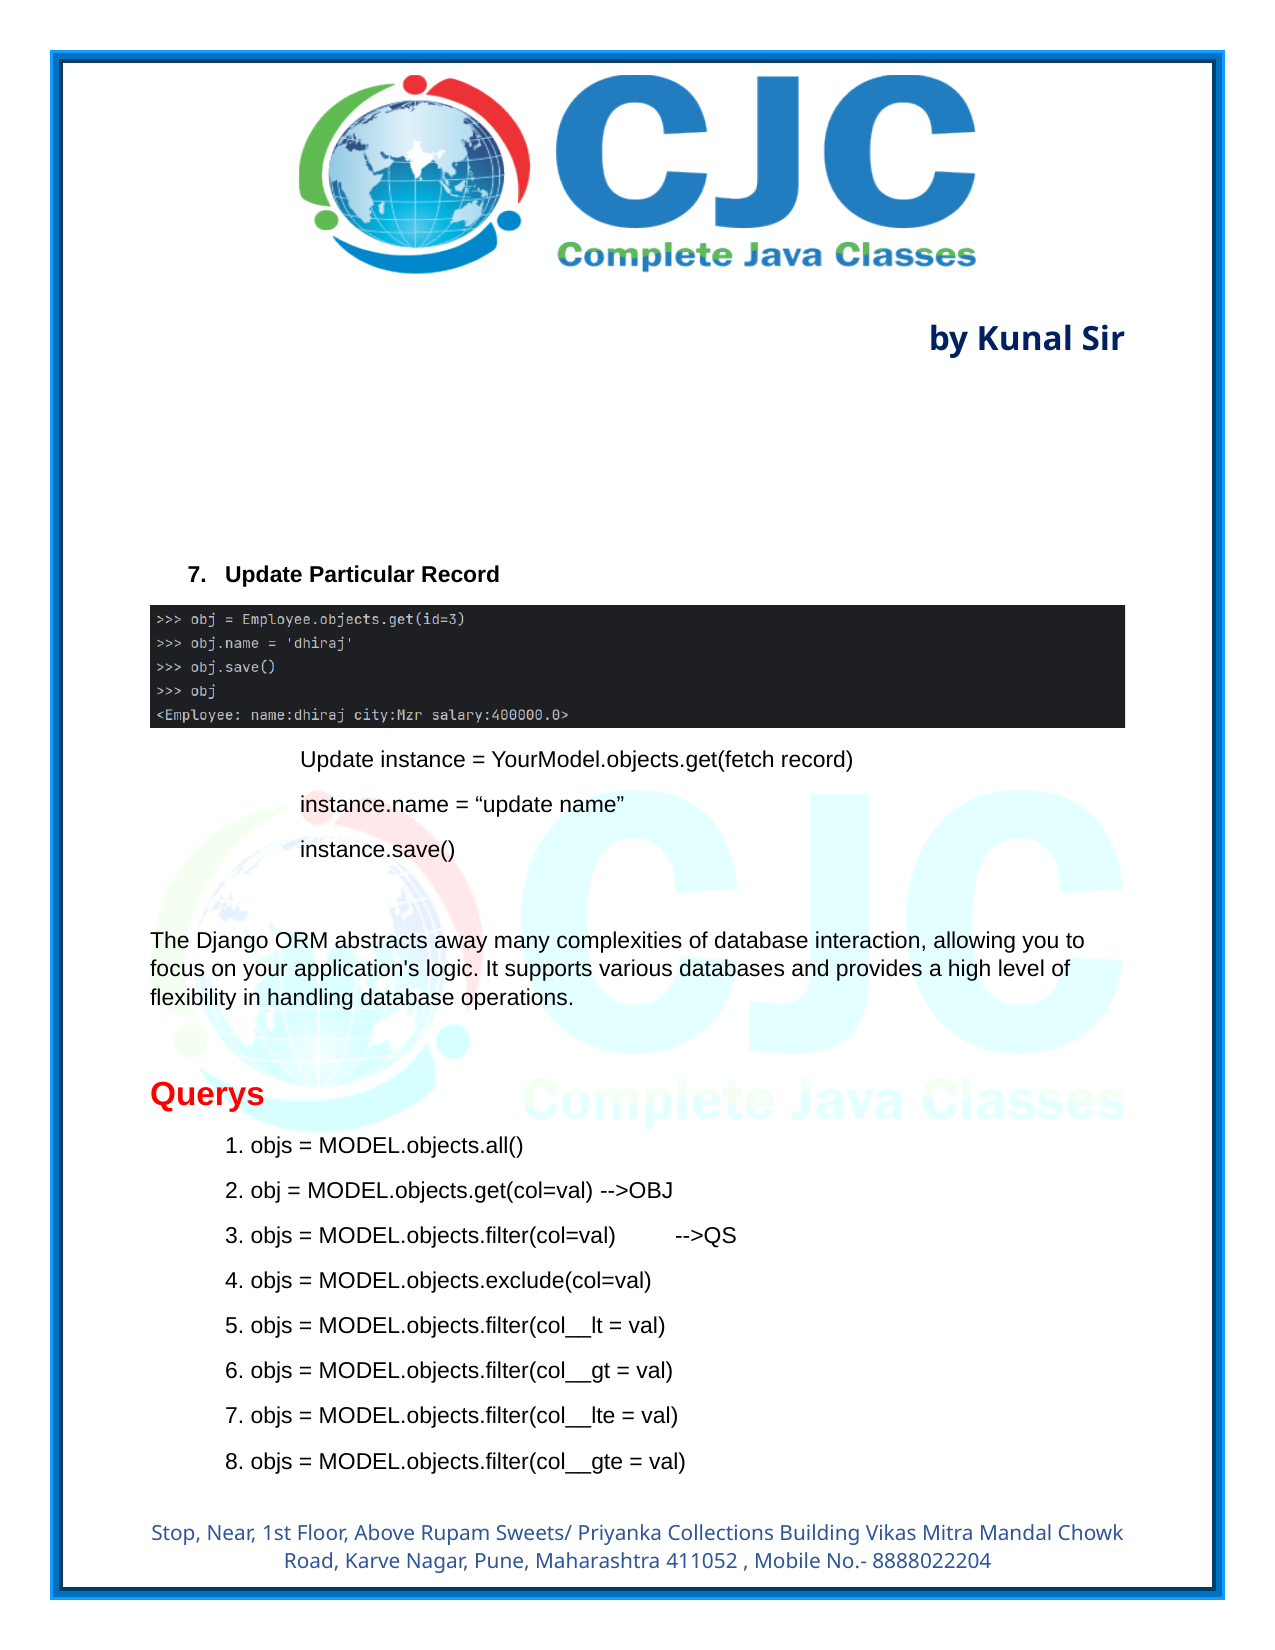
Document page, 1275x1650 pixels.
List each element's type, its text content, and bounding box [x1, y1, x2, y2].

text The Django ORM abstracts away many complexities of database interaction, allowing you to focus on your application's logic. It supports various databases and provides a high level of flexibility in handling database operations. [150, 927, 1125, 1010]
picture [150, 605, 1125, 728]
text instance.name = “update name” [225, 791, 1125, 818]
picture [298, 75, 977, 275]
text 4. objs = MODEL.objects.exclude(col=val) [150, 1267, 1125, 1293]
text 2. obj = MODEL.objects.get(col=val) -->OBJ [150, 1177, 1125, 1203]
text 3. objs = MODEL.objects.filter(col=val) -->QS [150, 1222, 1125, 1248]
text instance.save() [225, 836, 1125, 863]
text 5. objs = MODEL.objects.filter(col__lt = val) [150, 1312, 1125, 1339]
text 8. objs = MODEL.objects.filter(col__gte = val) [150, 1448, 1125, 1474]
text 6. objs = MODEL.objects.filter(col__gt = val) [150, 1357, 1125, 1384]
text 7. objs = MODEL.objects.filter(col__lte = val) [150, 1402, 1125, 1429]
list Update Particular Record [187, 561, 1125, 587]
text Querys [150, 1074, 1125, 1112]
text Update instance = YourModel.objects.get(fetch record) [150, 746, 1125, 773]
text 1. objs = MODEL.objects.all() [150, 1132, 1125, 1158]
